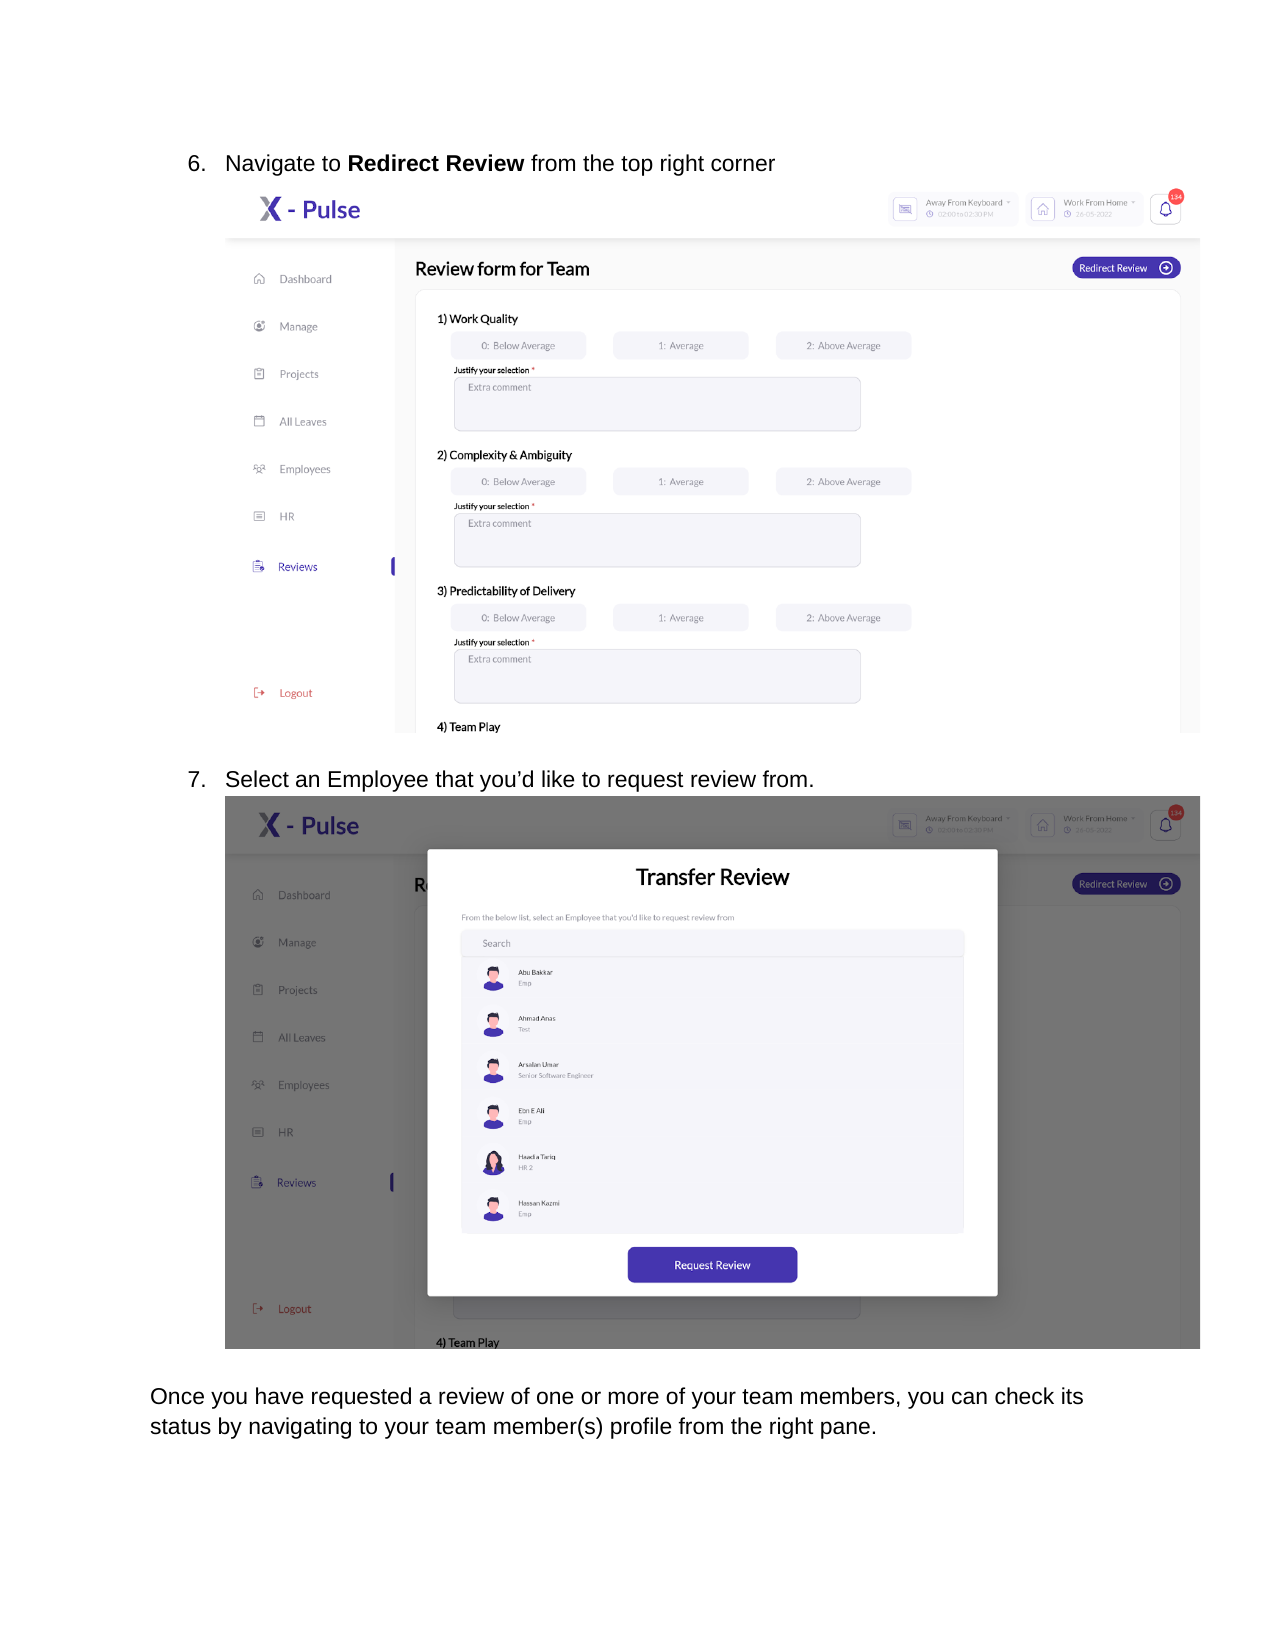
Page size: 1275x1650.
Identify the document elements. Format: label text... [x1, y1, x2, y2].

text Once you have requested a review of one or more of your team members, you can check its status by navigating to your team member(s) profile from the right pane. [150, 1383, 1125, 1439]
picture [225, 180, 1200, 733]
picture [225, 796, 1200, 1349]
